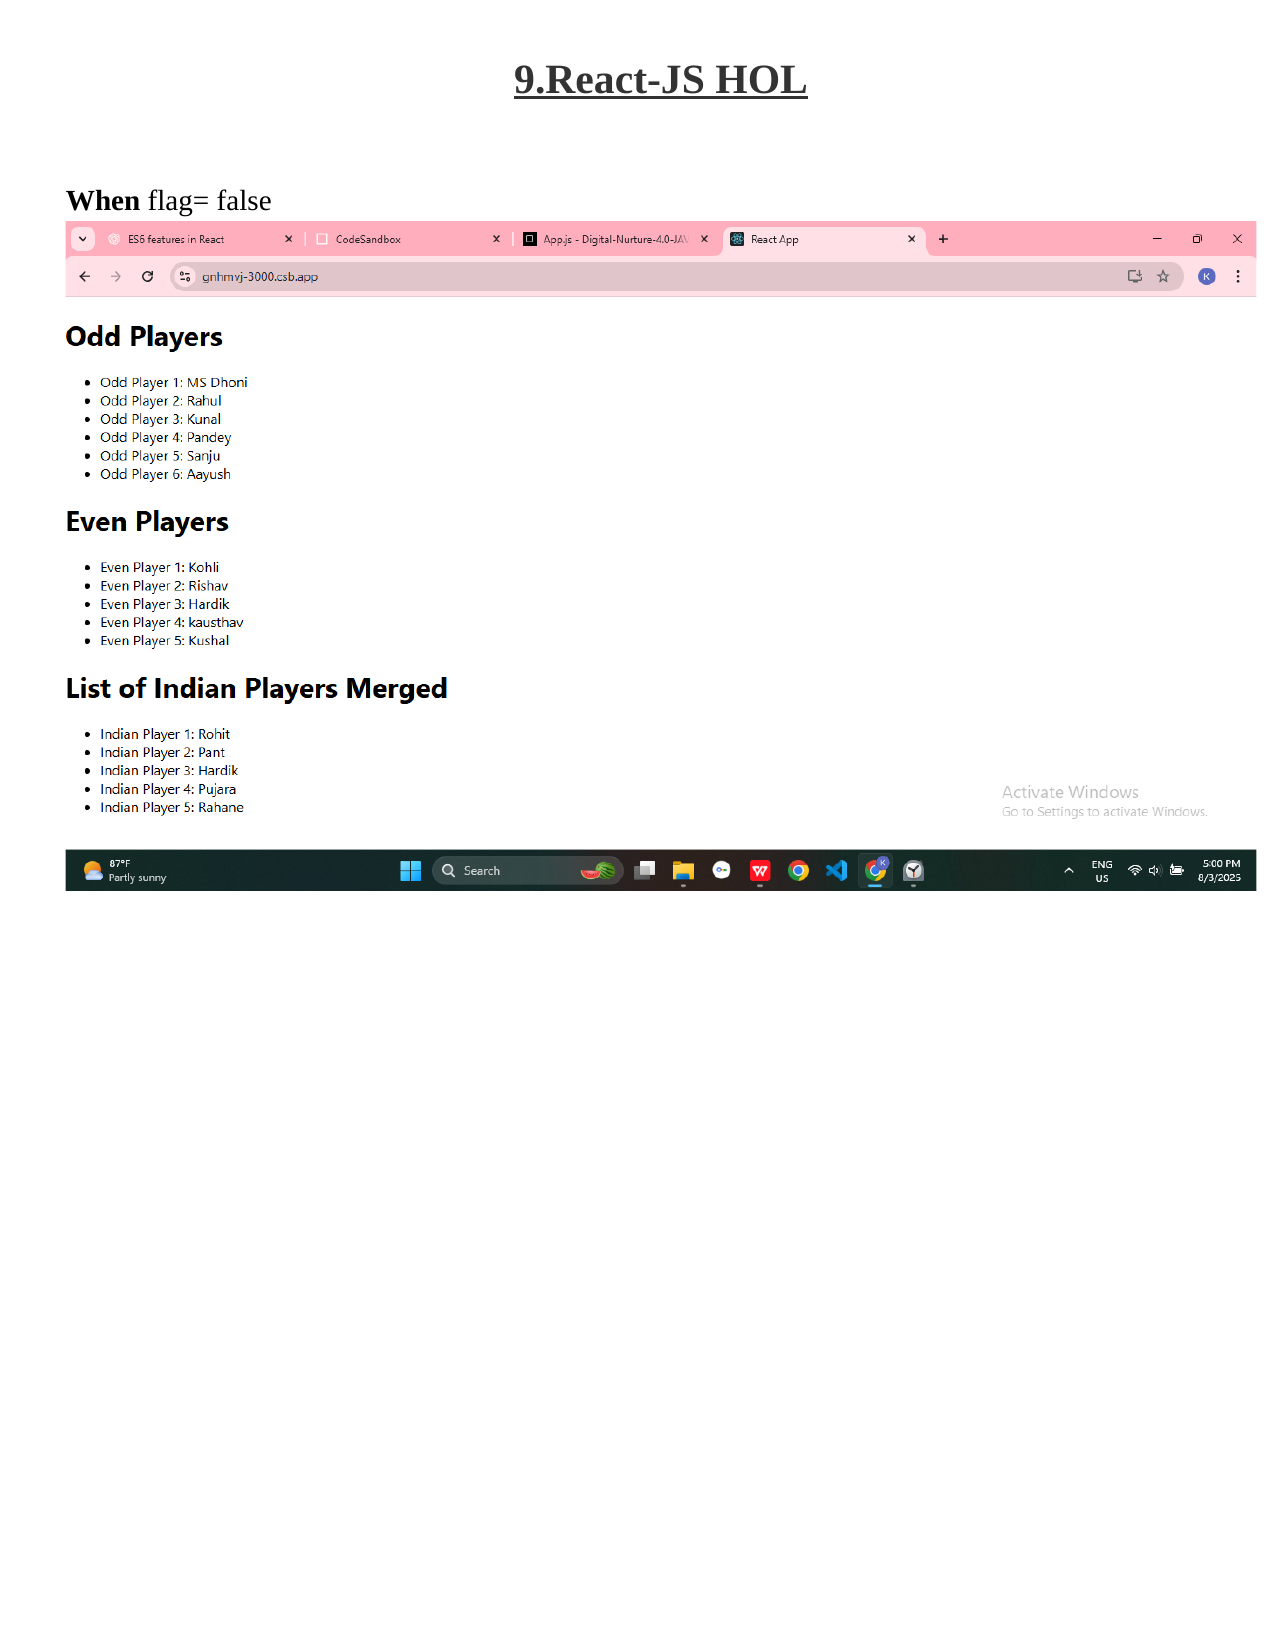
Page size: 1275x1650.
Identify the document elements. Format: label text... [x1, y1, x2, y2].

text When flag= false [66, 183, 1256, 216]
picture [65, 221, 1257, 891]
